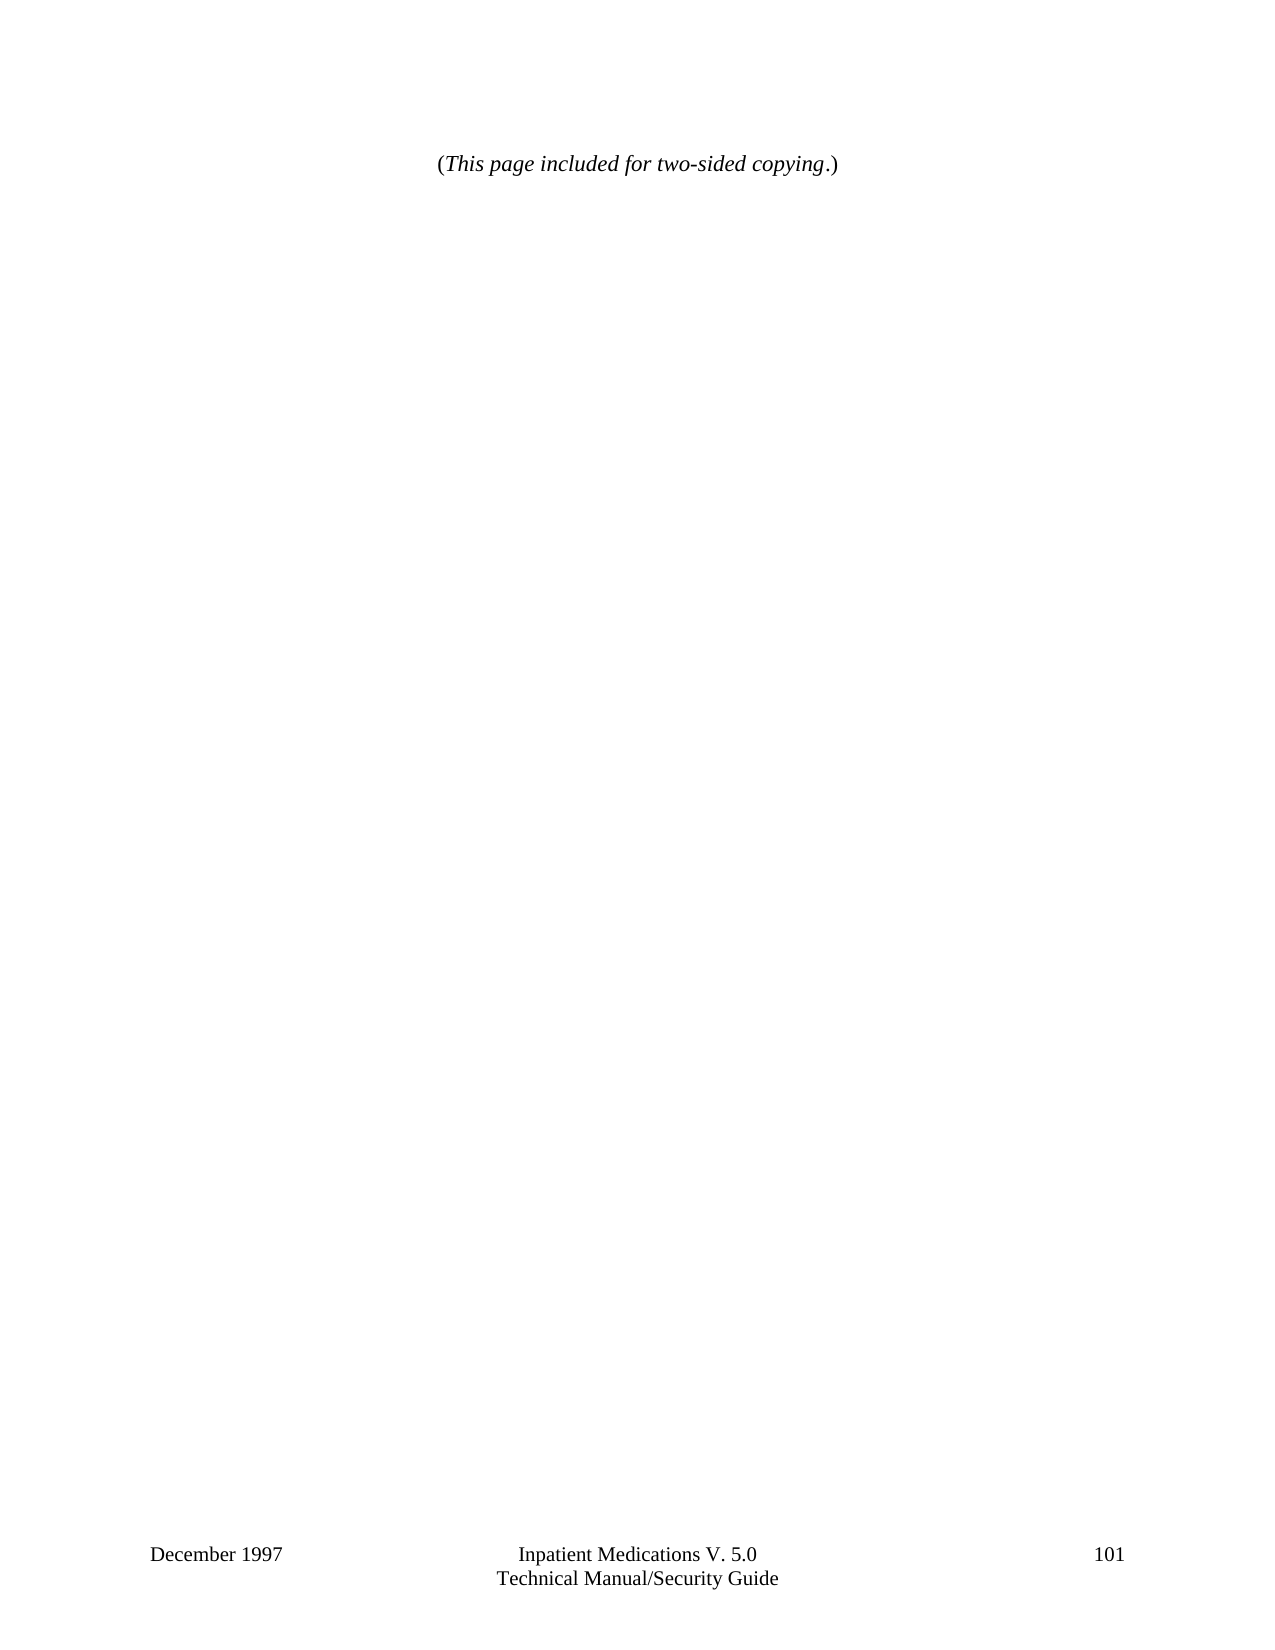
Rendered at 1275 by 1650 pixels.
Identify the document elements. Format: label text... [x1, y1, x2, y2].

text (This page included for two-sided copying.) [150, 150, 1125, 176]
